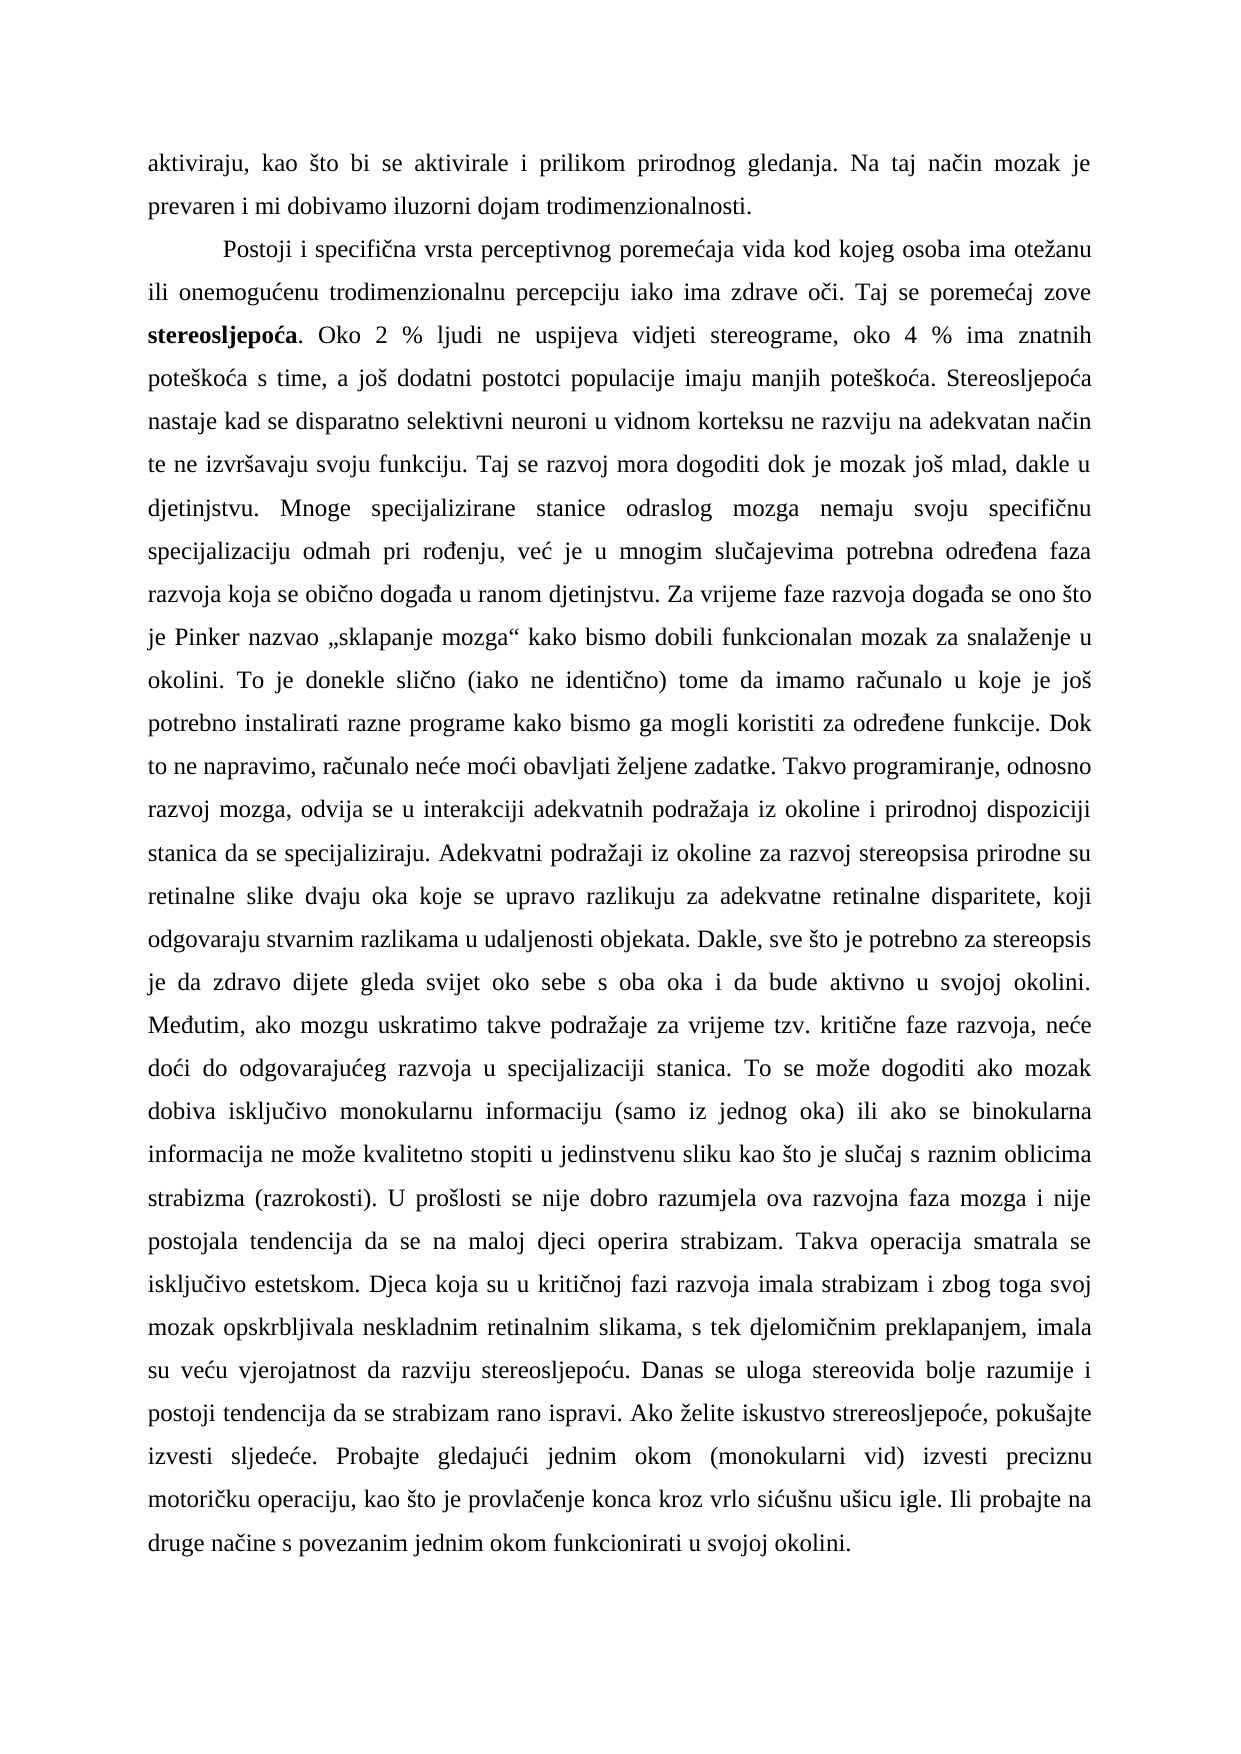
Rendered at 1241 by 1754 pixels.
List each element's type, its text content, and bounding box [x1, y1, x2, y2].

text Postoji i specifična vrsta perceptivnog poremećaja vida kod kojeg osoba ima otežanu ili onemogućenu trodimenzionalnu percepciju iako ima zdrave oči. Taj se poremećaj zove stereosljepoća. Oko 2 % ljudi ne uspijeva vidjeti stereograme, oko 4 % ima znatnih poteškoća s time, a još dodatni postotci populacije imaju manjih poteškoća. Stereosljepoća nastaje kad se disparatno selektivni neuroni u vidnom korteksu ne razviju na adekvatan način te ne izvršavaju svoju funkciju. Taj se razvoj mora dogoditi dok je mozak još mlad, dakle u djetinjstvu. Mnoge specijalizirane stanice odraslog mozga nemaju svoju specifičnu specijalizaciju odmah pri rođenju, već je u mnogim slučajevima potrebna određena faza razvoja koja se obično događa u ranom djetinjstvu. Za vrijeme faze razvoja događa se ono što je Pinker nazvao „sklapanje mozga“ kako bismo dobili funkcionalan mozak za snalaženje u okolini. To je donekle slično (iako ne identično) tome da imamo računalo u koje je još potrebno instalirati razne programe kako bismo ga mogli koristiti za određene funkcije. Dok to ne napravimo, računalo neće moći obavljati željene zadatke. Takvo programiranje, odnosno razvoj mozga, odvija se u interakciji adekvatnih podražaja iz okoline i prirodnoj dispoziciji stanica da se specijaliziraju. Adekvatni podražaji iz okoline za razvoj stereopsisa prirodne su retinalne slike dvaju oka koje se upravo razlikuju za adekvatne retinalne disparitete, koji odgovaraju stvarnim razlikama u udaljenosti objekata. Dakle, sve što je potrebno za stereopsis je da zdravo dijete gleda svijet oko sebe s oba oka i da bude aktivno u svojoj okolini. Međutim, ako mozgu uskratimo takve podražaje za vrijeme tzv. kritične faze razvoja, neće doći do odgovarajućeg razvoja u specijalizaciji stanica. To se može dogoditi ako mozak dobiva isključivo monokularnu informaciju (samo iz jednog oka) ili ako se binokularna informacija ne može kvalitetno stopiti u jedinstvenu sliku kao što je slučaj s raznim oblicima strabizma (razrokosti). U prošlosti se nije dobro razumjela ova razvojna faza mozga i nije postojala tendencija da se na maloj djeci operira strabizam. Takva operacija smatrala se isključivo estetskom. Djeca koja su u kritičnoj fazi razvoja imala strabizam i zbog toga svoj mozak opskrbljivala neskladnim retinalnim slikama, s tek djelomičnim preklapanjem, imala su veću vjerojatnost da razviju stereosljepoću. Danas se uloga stereovida bolje razumije i postoji tendencija da se strabizam rano ispravi. Ako želite iskustvo strereosljepoće, pokušajte izvesti sljedeće. Probajte gledajući jednim okom (monokularni vid) izvesti preciznu motoričku operaciju, kao što je provlačenje konca kroz vrlo sićušnu ušicu igle. Ili probajte na druge načine s povezanim jednim okom funkcionirati u svojoj okolini. [148, 234, 1093, 1556]
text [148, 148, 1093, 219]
